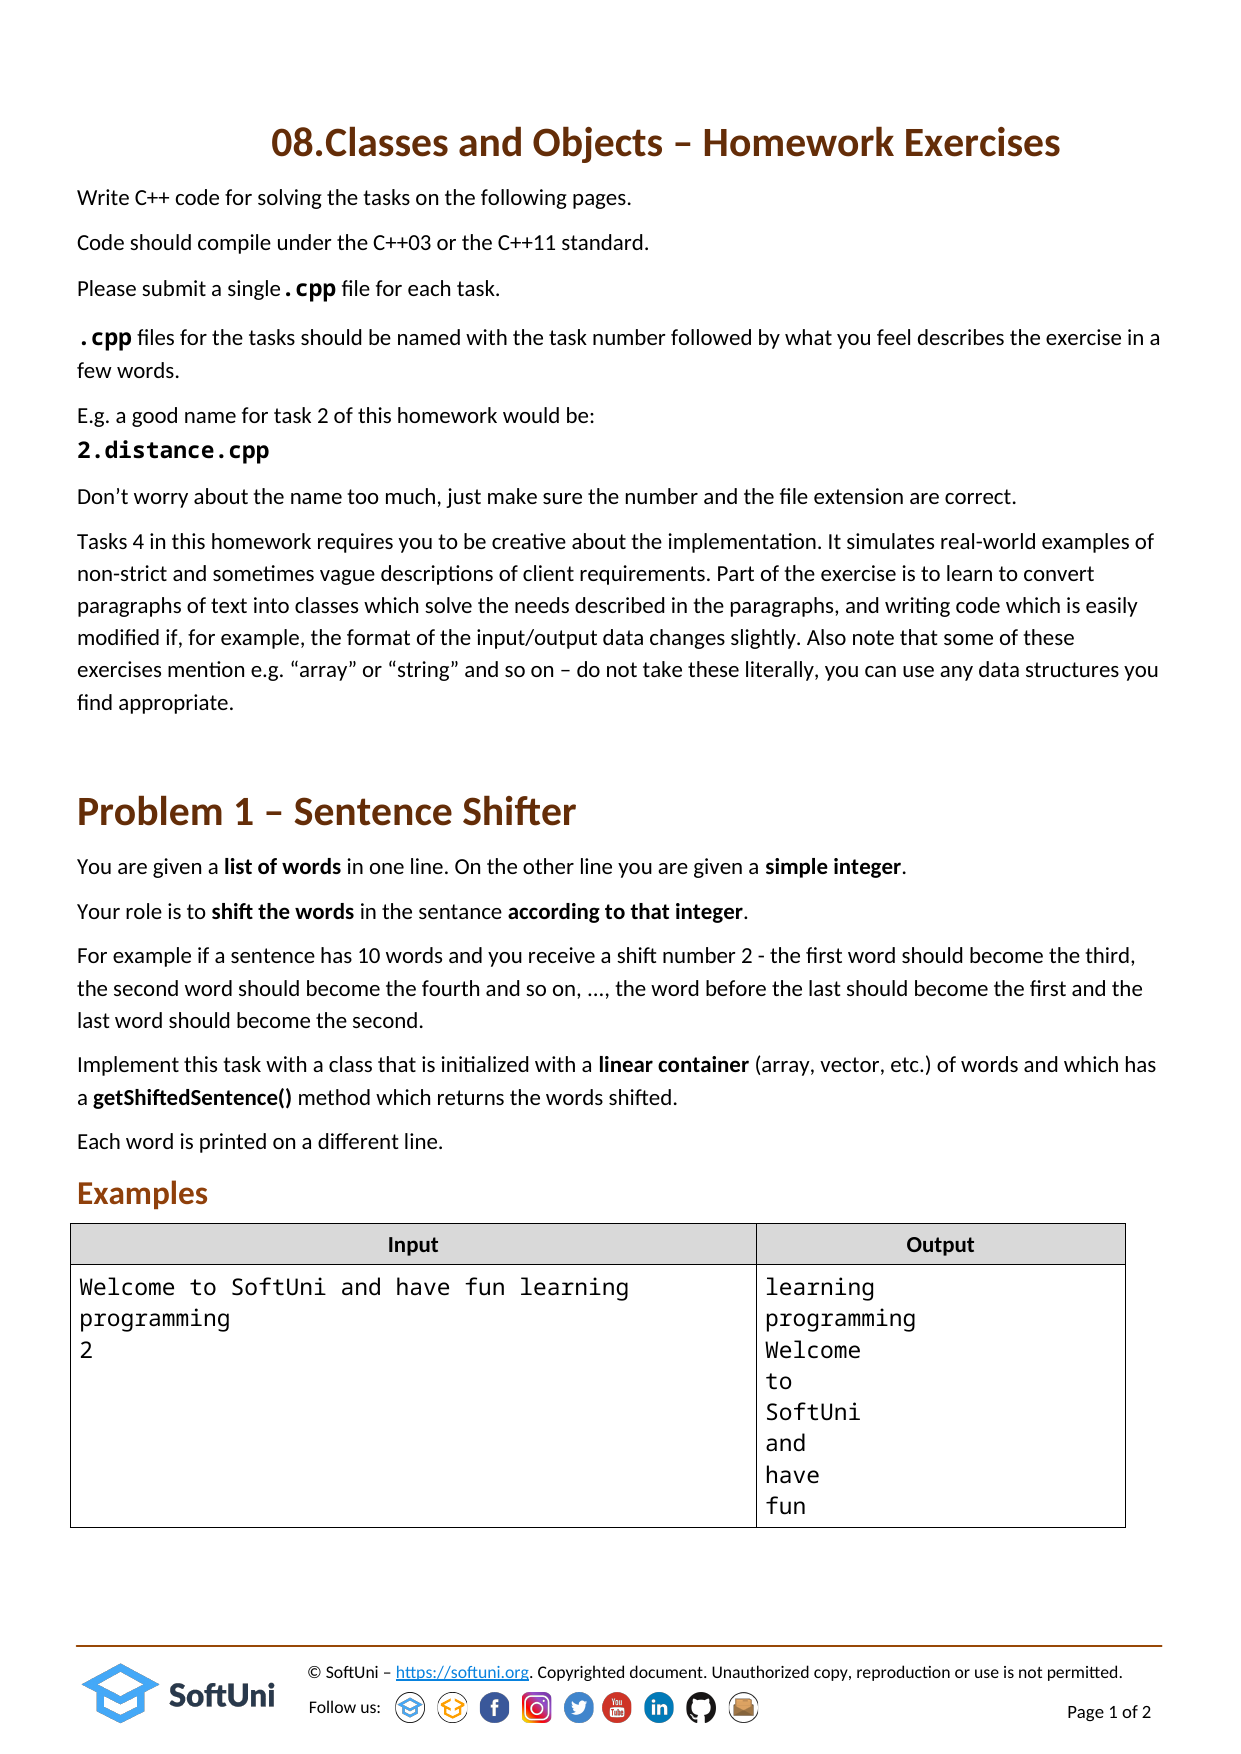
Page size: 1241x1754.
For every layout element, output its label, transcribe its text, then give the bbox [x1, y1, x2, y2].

picture [479, 1692, 510, 1723]
text Code should compile under the C++03 or the C++11 standard. [77, 228, 1163, 256]
picture [602, 1692, 632, 1723]
table_cell Welcome to SoftUni and have fun learning programming 2 [71, 1265, 756, 1527]
subtitle Examples [77, 1172, 1163, 1213]
picture [437, 1692, 468, 1723]
text Write C++ code for solving the tasks on the following pages. [77, 183, 1163, 211]
picture [395, 1692, 425, 1723]
text Implement this task with a class that is initialized with a linear container (array, vector, etc.) of words and which has a getShiftedSentence() method which returns the words shifted. [77, 1051, 1163, 1111]
text Don’t worry about the name too much, just make sure the number and the file extension are correct. [77, 482, 1163, 510]
text Tasks 4 in this homework requires you to be creative about the implementation. It simulates real-world examples of non-strict and sometimes vague descriptions of client requirements. Part of the exercise is to learn to convert paragraphs of text into classes which solve the needs described in the paragraphs, and writing code which is easily modified if, for example, the format of the input/output data changes slightly. Also note that some of these exercises mention e.g. “array” or “string” and so on – do not take these literally, you can use any data structures you find appropriate. [77, 527, 1163, 716]
picture [686, 1692, 716, 1723]
picture [665, 1692, 674, 1701]
picture [564, 1692, 594, 1723]
picture [658, 1705, 667, 1714]
picture [522, 1692, 552, 1723]
picture [75, 1658, 281, 1729]
picture [665, 1714, 674, 1723]
table_header Output [757, 1224, 1125, 1264]
text You are given a list of words in one line. On the other line you are given a simple integer. [77, 852, 1163, 880]
subtitle Classes and Objects – Homework Exercises [169, 116, 1163, 167]
text Your role is to shift the words in the sentance according to that integer. [77, 897, 1163, 925]
subtitle Problem 1 – Sentence Shifter [77, 785, 1163, 836]
table_header Input [71, 1224, 756, 1264]
text E.g. a good name for task 2 of this homework would be: 2.distance.cpp [77, 401, 1163, 465]
table_cell learning programming Welcome to SoftUni and have fun [757, 1265, 1125, 1527]
picture [728, 1692, 759, 1723]
picture [644, 1692, 653, 1701]
text Each word is printed on a different line. [77, 1127, 1163, 1156]
picture [644, 1714, 653, 1723]
text .cpp files for the tasks should be named with the task number followed by what you feel describes the exercise in a few words. [77, 321, 1163, 384]
text For example if a sentence has 10 words and you receive a shift number 2 - the first word should become the third, the second word should become the fourth and so on, ..., the word before the last should become the first and the last word should become the second. [77, 942, 1163, 1034]
text Please submit a single.cpp file for each task. [77, 272, 1163, 304]
